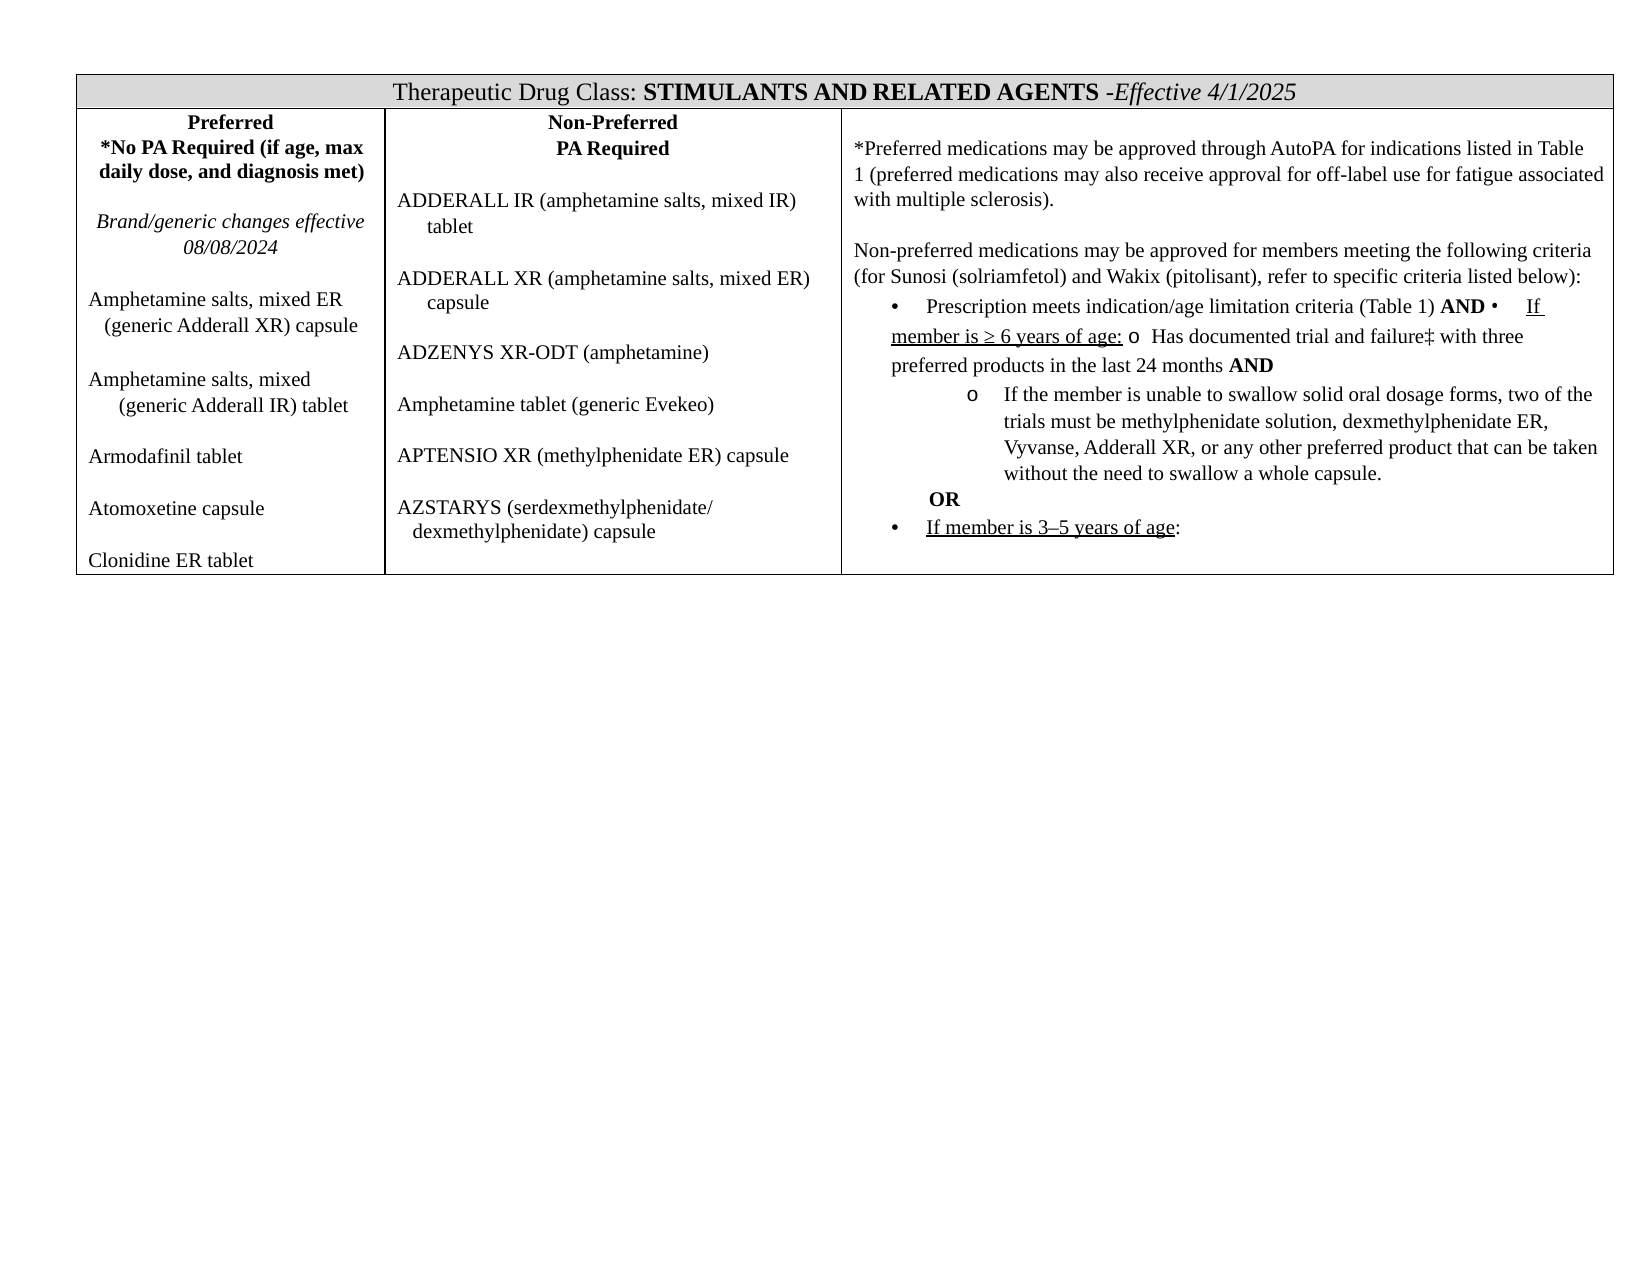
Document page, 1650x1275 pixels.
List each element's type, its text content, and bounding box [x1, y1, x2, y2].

table_cell Preferred *No PA Required (if age, max daily dose, and diagnosis met) Brand/generic changes effective 08/08/2024 Amphetamine salts, mixed ER (generic Adderall XR) capsule Amphetamine salts, mixed (generic Adderall IR) tablet Armodafinil tablet Atomoxetine capsule Clonidine ER tablet [77, 109, 384, 574]
table_cell *Preferred medications may be approved through AutoPA for indications listed in Table 1 (preferred medications may also receive approval for off-label use for fatigue associated with multiple sclerosis). Non-preferred medications may be approved for members meeting the following criteria (for Sunosi (solriamfetol) and Wakix (pitolisant), refer to specific criteria listed below): Prescription meets indication/age limitation criteria (Table 1) AND • If member is ≥ 6 years of age: o Has documented trial and failure‡ with three preferred products in the last 24 months AND o If the member is unable to swallow solid oral dosage forms, two of the trials must be methylphenidate solution, dexmethylphenidate ER, Vyvanse, Adderall XR, or any other preferred product that can be taken without the need to swallow a whole capsule. OR If member is 3–5 years of age: [842, 109, 1613, 574]
table_cell Therapeutic Drug Class: STIMULANTS AND RELATED AGENTS -Effective 4/1/2025 [77, 75, 1613, 107]
table_cell Non-Preferred PA Required ADDERALL IR (amphetamine salts, mixed IR) tablet ADDERALL XR (amphetamine salts, mixed ER) capsule ADZENYS XR-ODT (amphetamine) Amphetamine tablet (generic Evekeo) APTENSIO XR (methylphenidate ER) capsule AZSTARYS (serdexmethylphenidate/ dexmethylphenidate) capsule [386, 109, 841, 574]
